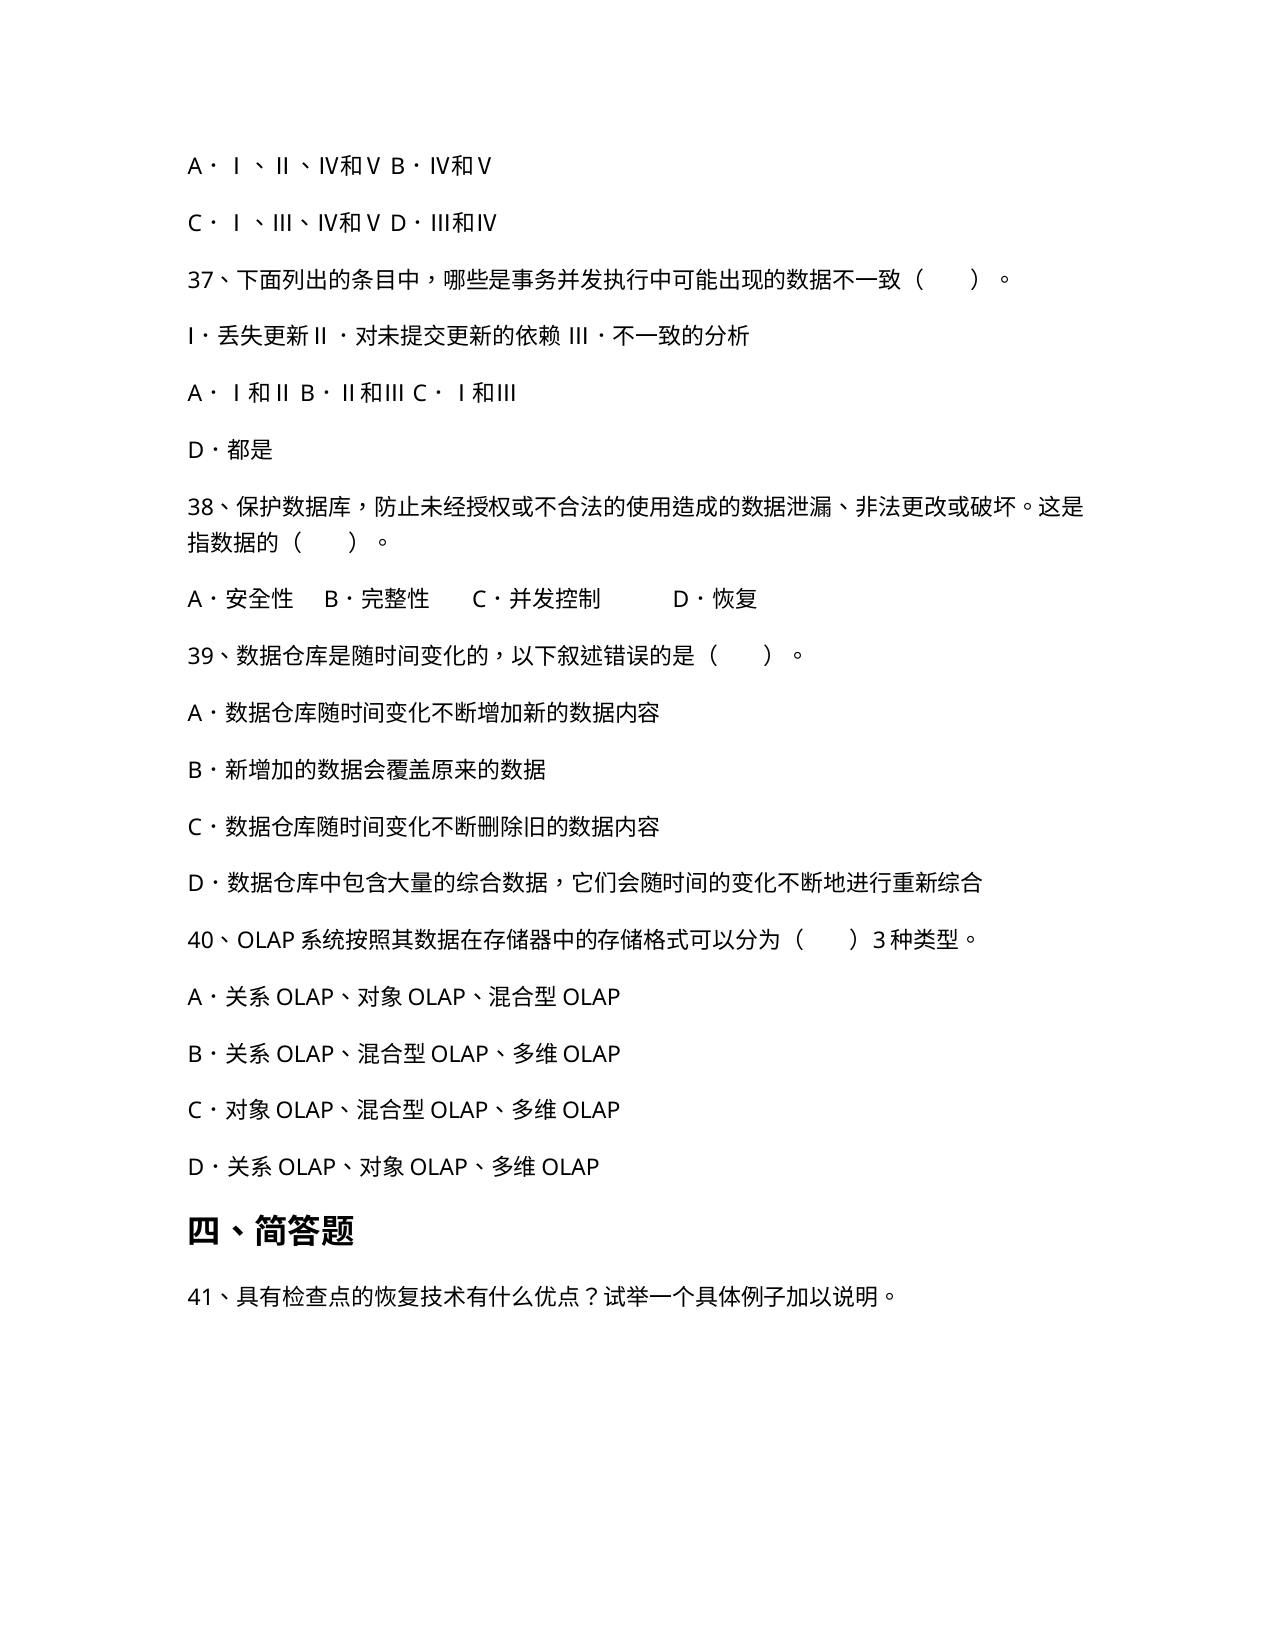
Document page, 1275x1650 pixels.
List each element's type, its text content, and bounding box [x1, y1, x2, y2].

text D．都是 [187, 434, 1087, 465]
text Ⅰ．丢失更新Ⅱ．对未提交更新的依赖 Ⅲ．不一致的分析 [187, 320, 1087, 352]
text B．关系OLAP、混合型OLAP、多维OLAP [187, 1037, 1087, 1069]
text A．Ⅰ和Ⅱ B．Ⅱ和Ⅲ C．Ⅰ和Ⅲ [187, 377, 1087, 408]
text C．对象OLAP、混合型OLAP、多维OLAP [187, 1094, 1087, 1126]
text D．关系OLAP、对象OLAP、多维OLAP [187, 1151, 1087, 1182]
text 37、下面列出的条目中，哪些是事务并发执行中可能出现的数据不一致（ ）。 [187, 263, 1087, 295]
text B．新增加的数据会覆盖原来的数据 [187, 754, 1087, 785]
text A．安全性 B．完整性 C．并发控制 D．恢复 [187, 583, 1087, 614]
text 40、OLAP系统按照其数据在存储器中的存储格式可以分为（ ）3种类型。 [187, 924, 1087, 955]
text 38、保护数据库，防止未经授权或不合法的使用造成的数据泄漏、非法更改或破坏。这是指数据的（ ）。 [187, 491, 1087, 558]
text A．数据仓库随时间变化不断增加新的数据内容 [187, 697, 1087, 728]
text D．数据仓库中包含大量的综合数据，它们会随时间的变化不断地进行重新综合 [187, 867, 1087, 898]
text C．Ⅰ、Ⅲ、Ⅳ和ⅤD．Ⅲ和Ⅳ [187, 207, 1087, 238]
text A．Ⅰ、Ⅱ、Ⅳ和ⅤB．Ⅳ和Ⅴ [187, 150, 1087, 181]
text 41、具有检查点的恢复技术有什么优点？试举一个具体例子加以说明。 [187, 1281, 1087, 1312]
text 四、简答题 [187, 1208, 1087, 1253]
text A．关系OLAP、对象OLAP、混合型OLAP [187, 981, 1087, 1012]
text C．数据仓库随时间变化不断删除旧的数据内容 [187, 810, 1087, 842]
text 39、数据仓库是随时间变化的，以下叙述错误的是（ ）。 [187, 640, 1087, 671]
